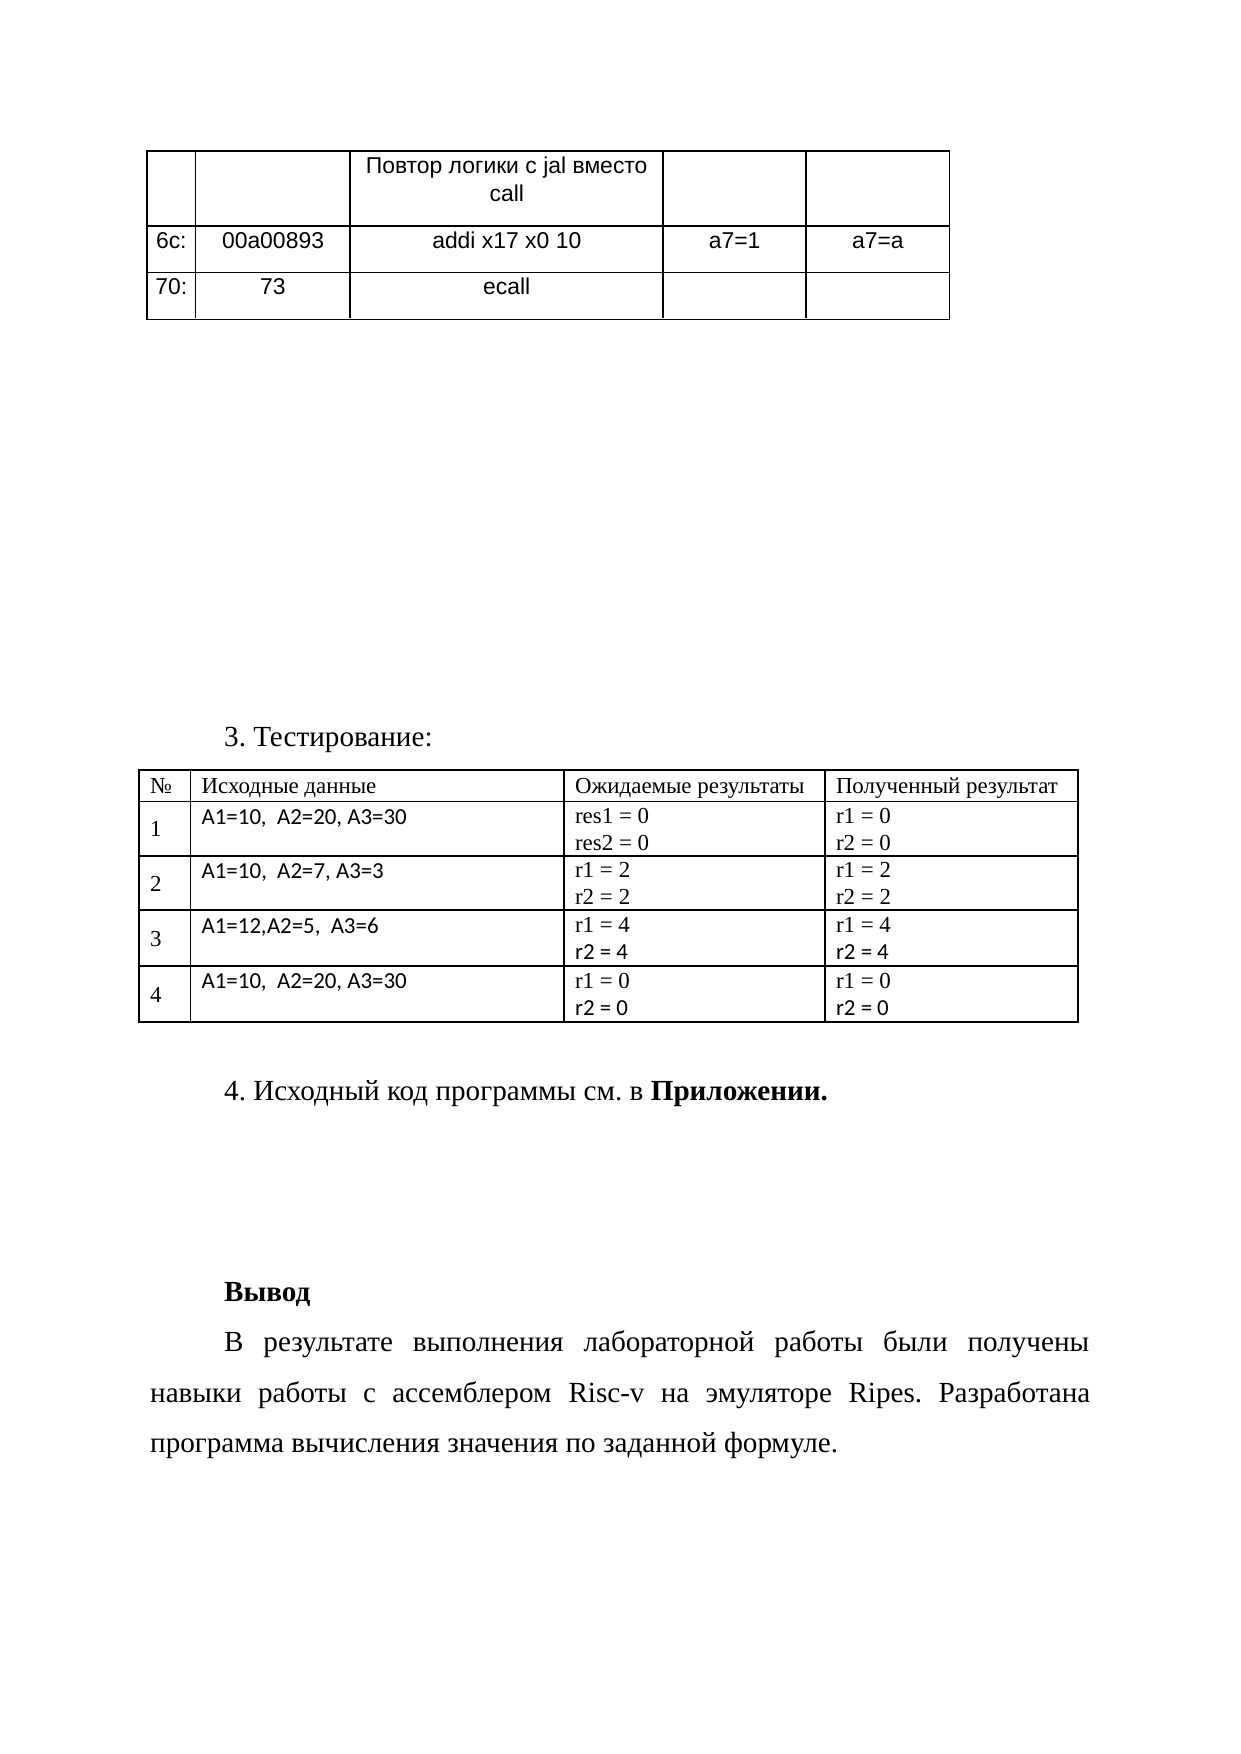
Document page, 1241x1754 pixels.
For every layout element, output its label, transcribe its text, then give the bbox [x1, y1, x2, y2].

table_cell A1=10, A2=20, A3=30 [191, 967, 563, 1021]
table_cell 1 [140, 802, 190, 855]
table_header Ожидаемые результаты [565, 771, 824, 801]
table_cell r1 = 2 r2 = 2 [565, 857, 824, 909]
table_cell 70: [148, 273, 195, 318]
table_cell 3 [140, 911, 190, 965]
text 4. Исходный код программы см. в Приложении. [150, 1073, 1090, 1106]
table_header Полученный результат [826, 771, 1077, 801]
table_cell a7=a [807, 227, 949, 272]
table_cell A1=12,A2=5, A3=6 [191, 911, 563, 965]
table_cell [148, 152, 195, 225]
text Вывод [150, 1274, 1090, 1308]
table_cell res1 = 0 res2 = 0 [565, 802, 824, 855]
text В результате выполнения лабораторной работы были получены навыки работы с ассемблером Risc-v на эмуляторе Ripes. Разработана программа вычисления значения по заданной формуле. [150, 1324, 1090, 1459]
table_cell Повтор логики c jal вместо call [351, 152, 662, 225]
table_cell [664, 152, 805, 225]
table_cell A1=10, A2=20, A3=30 [191, 802, 563, 855]
table_cell r1 = 4 r2 = 4 [565, 911, 824, 965]
table_cell 00a00893 [196, 227, 349, 272]
table_header № [140, 771, 190, 801]
table_cell [664, 273, 805, 318]
table_cell r1 = 4 r2 = 4 [826, 911, 1077, 965]
text 3. Тестирование: [150, 719, 1090, 753]
table_cell r1 = 2 r2 = 2 [826, 857, 1077, 909]
table_cell a7=1 [664, 227, 805, 272]
table_cell 4 [140, 967, 190, 1021]
table_cell addi x17 x0 10 [351, 227, 662, 272]
table_cell [196, 152, 349, 225]
table_cell 6c: [148, 227, 195, 272]
table_cell r1 = 0 r2 = 0 [565, 967, 824, 1021]
table_cell r1 = 0 r2 = 0 [826, 967, 1077, 1021]
table_cell 2 [140, 857, 190, 909]
table_cell 73 [196, 273, 349, 318]
table_cell [807, 152, 949, 225]
table_header Исходные данные [191, 771, 563, 801]
table_cell r1 = 0 r2 = 0 [826, 802, 1077, 855]
table_cell ecall [351, 273, 662, 318]
table_cell [807, 273, 949, 318]
table_cell A1=10, A2=7, A3=3 [191, 857, 563, 909]
